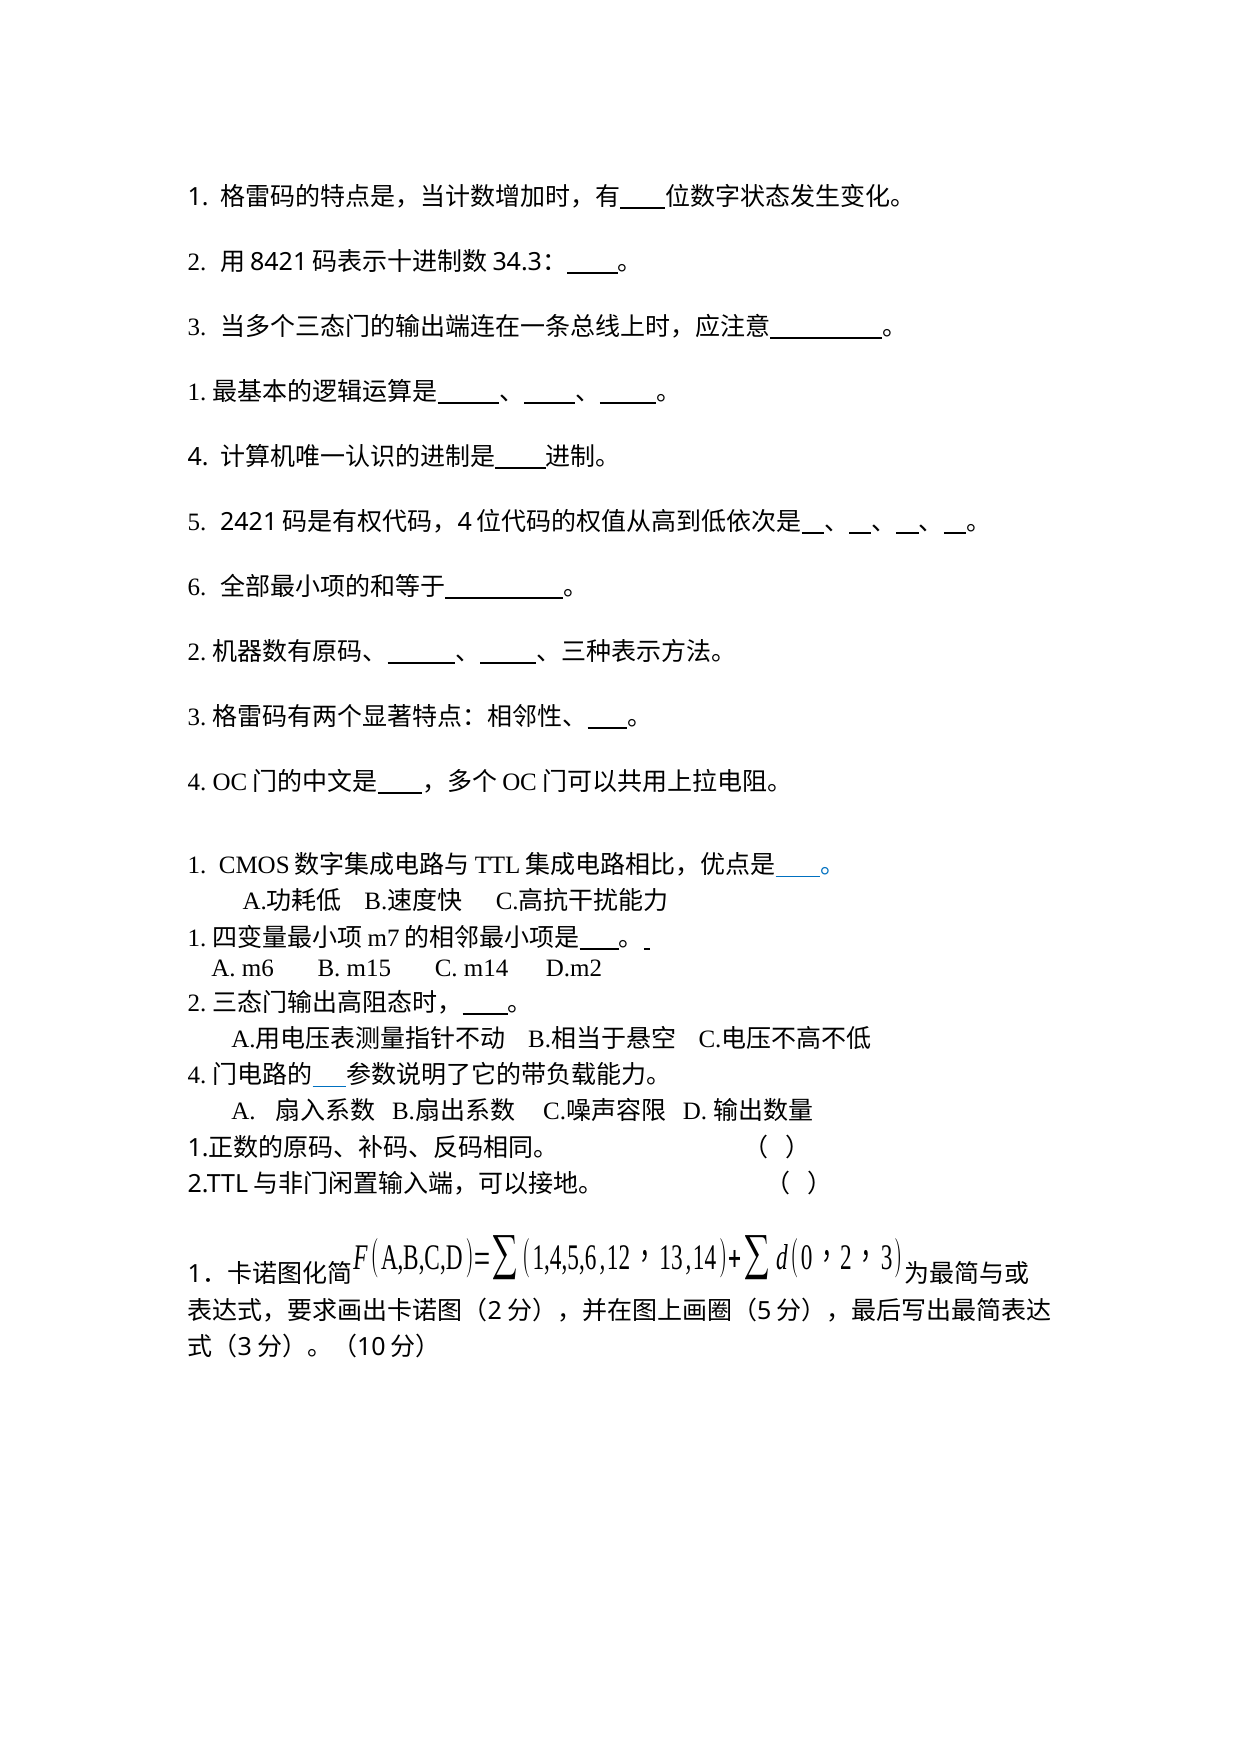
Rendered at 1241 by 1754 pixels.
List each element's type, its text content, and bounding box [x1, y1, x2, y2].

text 1.正数的原码、补码、反码相同。 （ ） [187, 1127, 1053, 1163]
list 全部最小项的和等于 。 [187, 552, 1053, 617]
list 用8421码表示十进制数34.3： 。 [187, 227, 1053, 292]
list 最基本的逻辑运算是 、 、 。 [187, 357, 1053, 422]
text A.功耗低 B.速度快 C.高抗干扰能力 [187, 881, 1053, 917]
text 1. 四变量最小项m7的相邻最小项是 。 [187, 917, 1050, 953]
list 计算机唯一认识的进制是 进制。 [187, 422, 1053, 487]
list 格雷码有两个显著特点：相邻性、 。 [187, 682, 1053, 747]
list 门电路的 参数说明了它的带负载能力。 [187, 1054, 1050, 1091]
list 格雷码的特点是，当计数增加时，有 位数字状态发生变化。 [187, 162, 1053, 227]
text 2.TTL与非门闲置输入端，可以接地。 （ ） [187, 1163, 1053, 1199]
list 当多个三态门的输出端连在一条总线上时，应注意 。 [187, 292, 1053, 357]
text A.用电压表测量指针不动 B.相当于悬空 C.电压不高不低 [187, 1018, 1053, 1054]
list 2421码是有权代码，4位代码的权值从高到低依次是 、 、 、 。 [187, 487, 1053, 552]
list 扇入系数 B.扇出系数 C.噪声容限 D. 输出数量 [231, 1091, 1050, 1127]
text 1. CMOS数字集成电路与TTL集成电路相比，优点是 。 [187, 844, 1053, 881]
list OC门的中文是 ，多个OC门可以共用上拉电阻。 [187, 747, 1053, 812]
text 2. 三态门输出高阻态时， 。 [187, 982, 1053, 1018]
list 机器数有原码、 、 、三种表示方法。 [187, 617, 1053, 682]
text A. m6 B. m15 C. m14 D.m2 [187, 953, 1050, 982]
text 1．卡诺图化简为最简与或表达式，要求画出卡诺图（2分），并在图上画圈（5分），最后写出最简表达式（3分）。（10分） [187, 1233, 1053, 1363]
